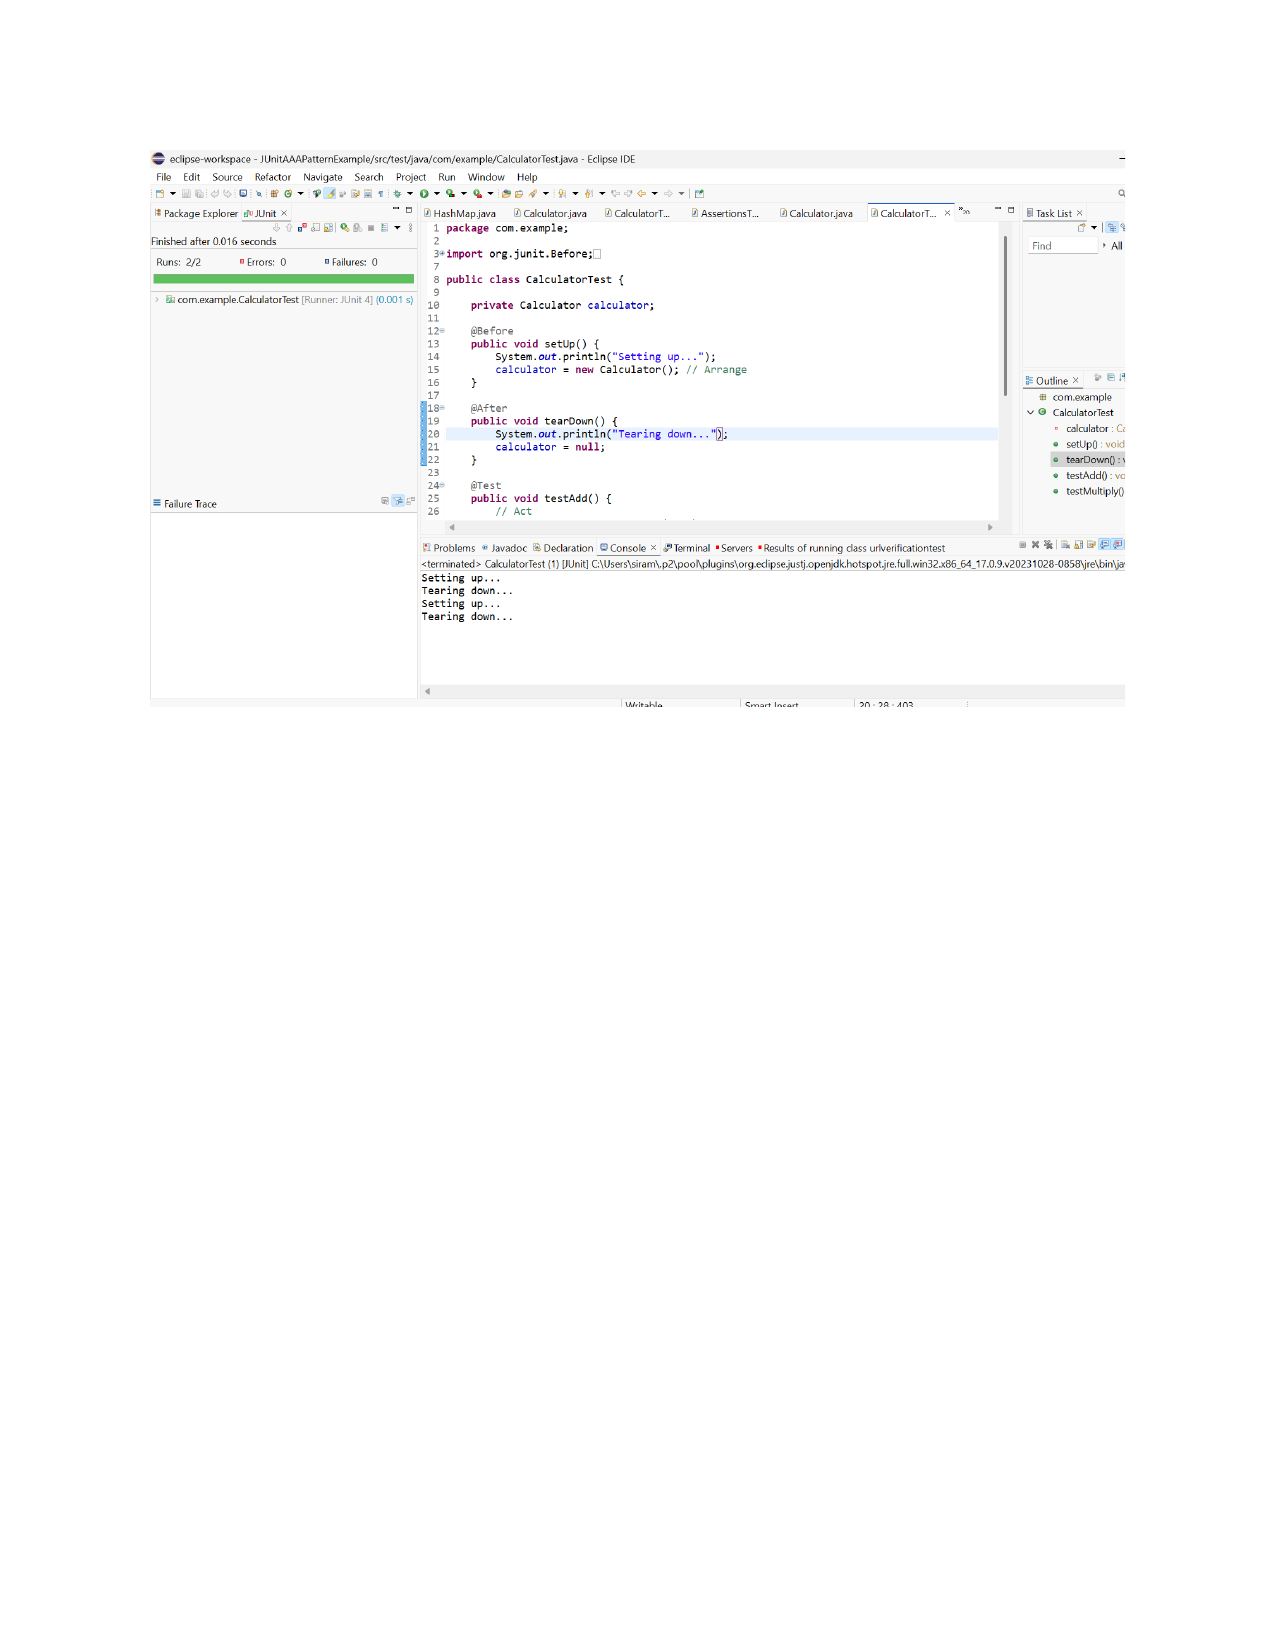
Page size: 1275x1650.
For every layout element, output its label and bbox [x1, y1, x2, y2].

picture [150, 150, 1125, 707]
